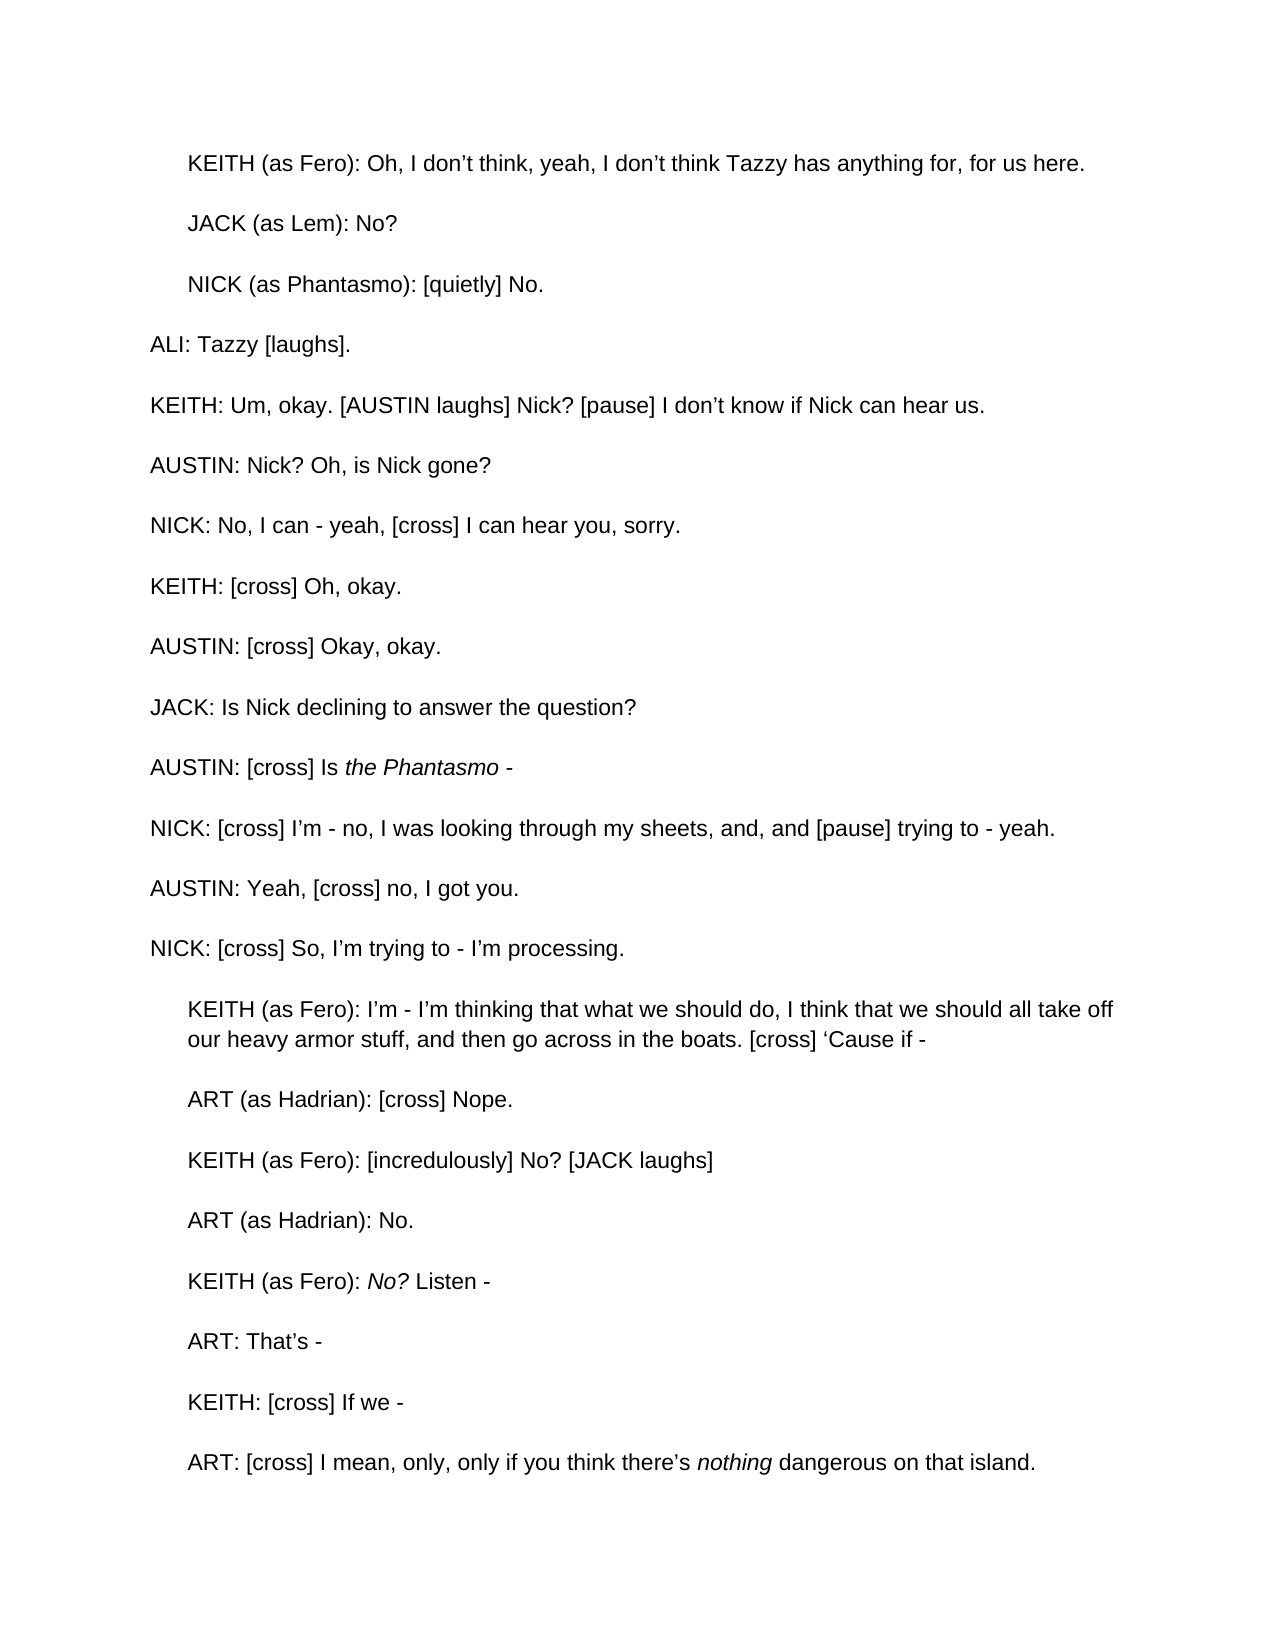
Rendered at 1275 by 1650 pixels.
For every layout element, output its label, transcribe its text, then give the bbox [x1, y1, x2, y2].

text KEITH (as Fero): I’m - I’m thinking that what we should do, I think that we should all take off our heavy armor stuff, and then go across in the boats. [cross] ‘Cause if - [187, 996, 1125, 1052]
text ART (as Hadrian): [cross] Nope. [187, 1086, 1125, 1113]
text JACK: Is Nick declining to answer the question? [150, 694, 1125, 720]
text AUSTIN: Yeah, [cross] no, I got you. [150, 875, 1125, 901]
text KEITH: Um, okay. [AUSTIN laughs] Nick? [pause] I don’t know if Nick can hear us. [150, 392, 1125, 418]
text KEITH (as Fero): [incredulously] No? [JACK laughs] [187, 1147, 1125, 1173]
text ART: [cross] I mean, only, only if you think there’s nothing dangerous on that island. [187, 1449, 1125, 1475]
text ART (as Hadrian): No. [187, 1207, 1125, 1234]
text KEITH: [cross] Oh, okay. [150, 573, 1125, 599]
text KEITH: [cross] If we - [187, 1388, 1125, 1415]
text NICK: [cross] I’m - no, I was looking through my sheets, and, and [pause] trying to - yeah. [150, 814, 1125, 841]
text ART: That’s - [187, 1328, 1125, 1354]
text KEITH (as Fero): Oh, I don’t think, yeah, I don’t think Tazzy has anything for, for us here. [187, 150, 1125, 176]
text AUSTIN: Nick? Oh, is Nick gone? [150, 452, 1125, 478]
text ALI: Tazzy [laughs]. [150, 331, 1125, 358]
text NICK (as Phantasmo): [quietly] No. [187, 271, 1125, 297]
text NICK: No, I can - yeah, [cross] I can hear you, sorry. [150, 512, 1125, 539]
text KEITH (as Fero): No? Listen - [187, 1268, 1125, 1294]
text NICK: [cross] So, I’m trying to - I’m processing. [150, 935, 1125, 962]
text AUSTIN: [cross] Okay, okay. [150, 633, 1125, 660]
text AUSTIN: [cross] Is the Phantasmo - [150, 754, 1125, 781]
text JACK (as Lem): No? [187, 210, 1125, 237]
